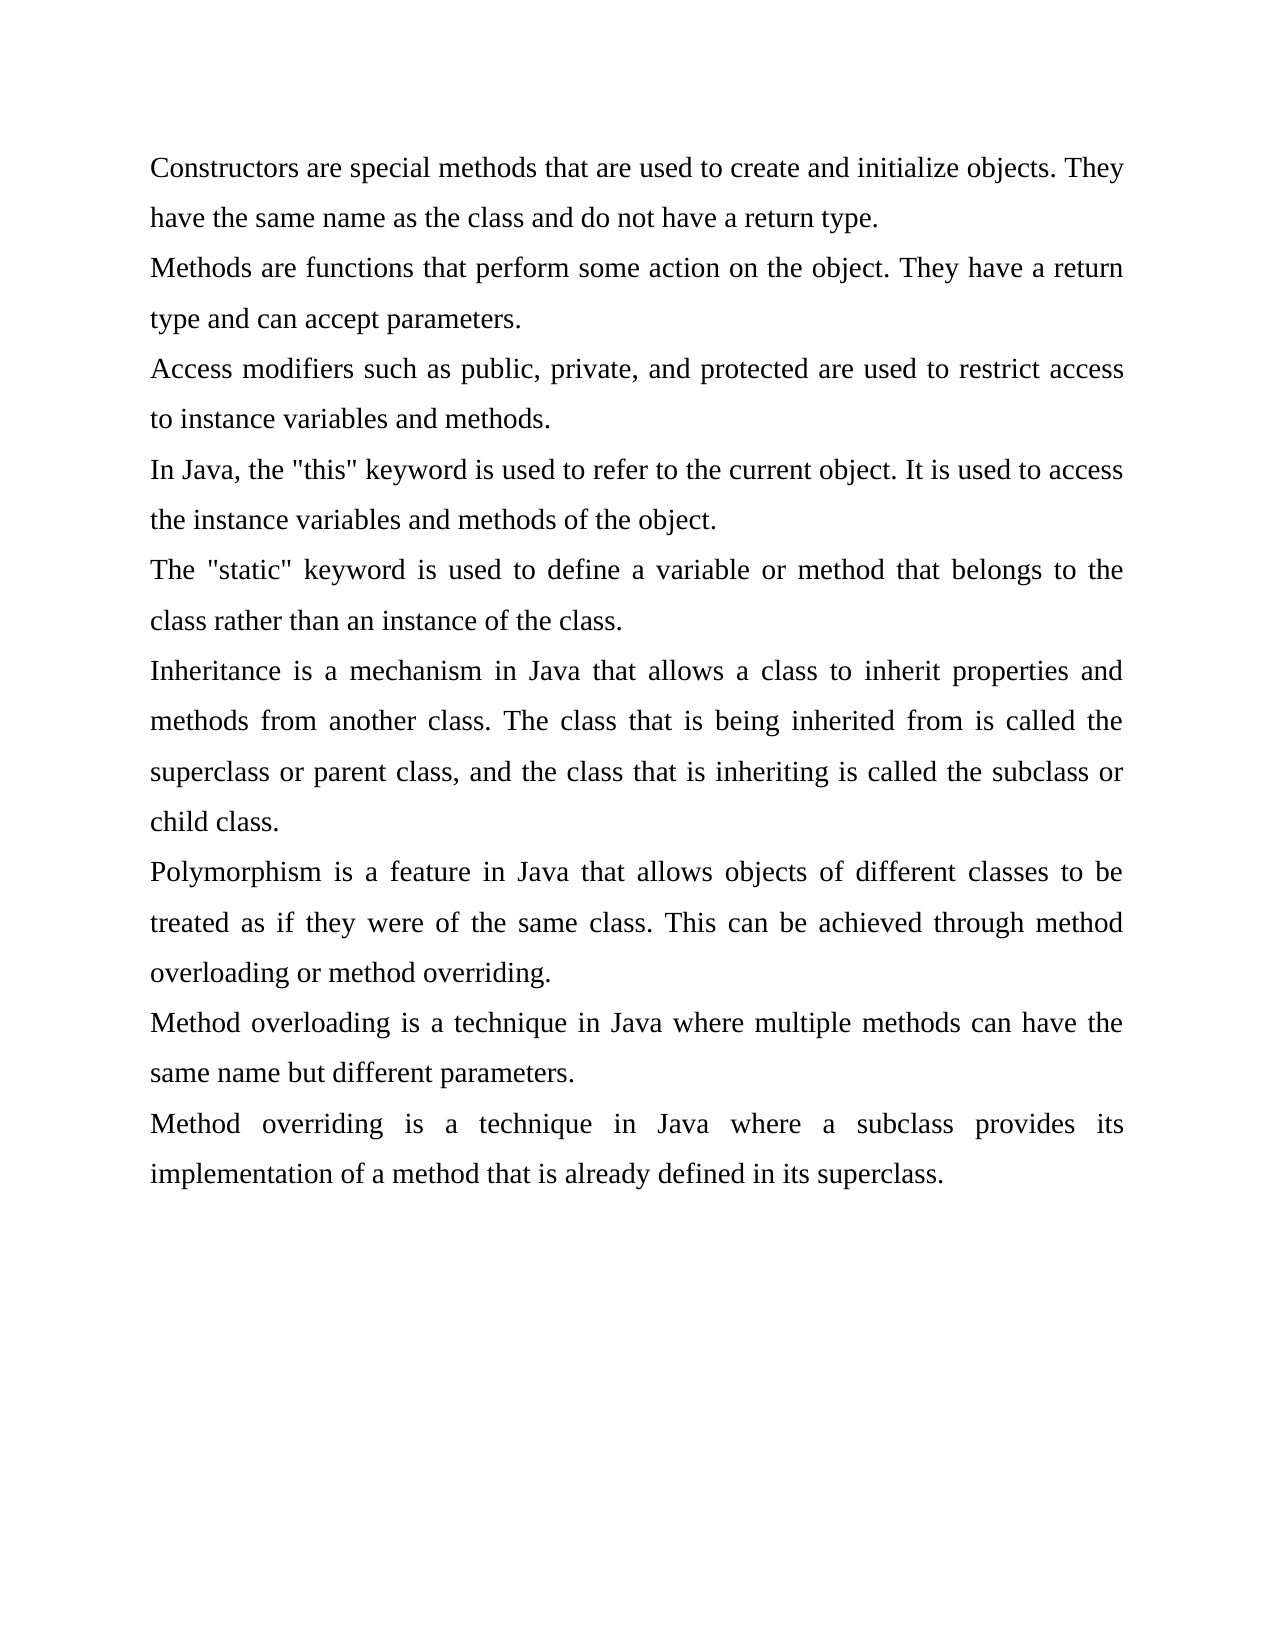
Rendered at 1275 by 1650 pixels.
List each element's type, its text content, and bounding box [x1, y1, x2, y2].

text Polymorphism is a feature in Java that allows objects of different classes to be treated as if they were of the same class. This can be achieved through method overloading or method overriding. [150, 854, 1125, 988]
text In Java, the "this" keyword is used to refer to the current object. It is used to access the instance variables and methods of the object. [150, 452, 1125, 536]
text Inheritance is a mechanism in Java that allows a class to inherit properties and methods from another class. The class that is being inherited from is called the superclass or parent class, and the class that is inheriting is called the subclass or child class. [150, 653, 1125, 838]
text Constructors are special methods that are used to create and initialize objects. They have the same name as the class and do not have a return type. [150, 150, 1125, 234]
text Access modifiers such as public, private, and protected are used to restrict access to instance variables and methods. [150, 351, 1125, 435]
text Method overloading is a technique in Java where multiple methods can have the same name but different parameters. [150, 1005, 1125, 1089]
text Method overriding is a technique in Java where a subclass provides its implementation of a method that is already defined in its superclass. [150, 1106, 1125, 1190]
text The "static" keyword is used to define a variable or method that belongs to the class rather than an instance of the class. [150, 552, 1125, 636]
text Methods are functions that perform some action on the object. They have a return type and can accept parameters. [150, 251, 1125, 334]
